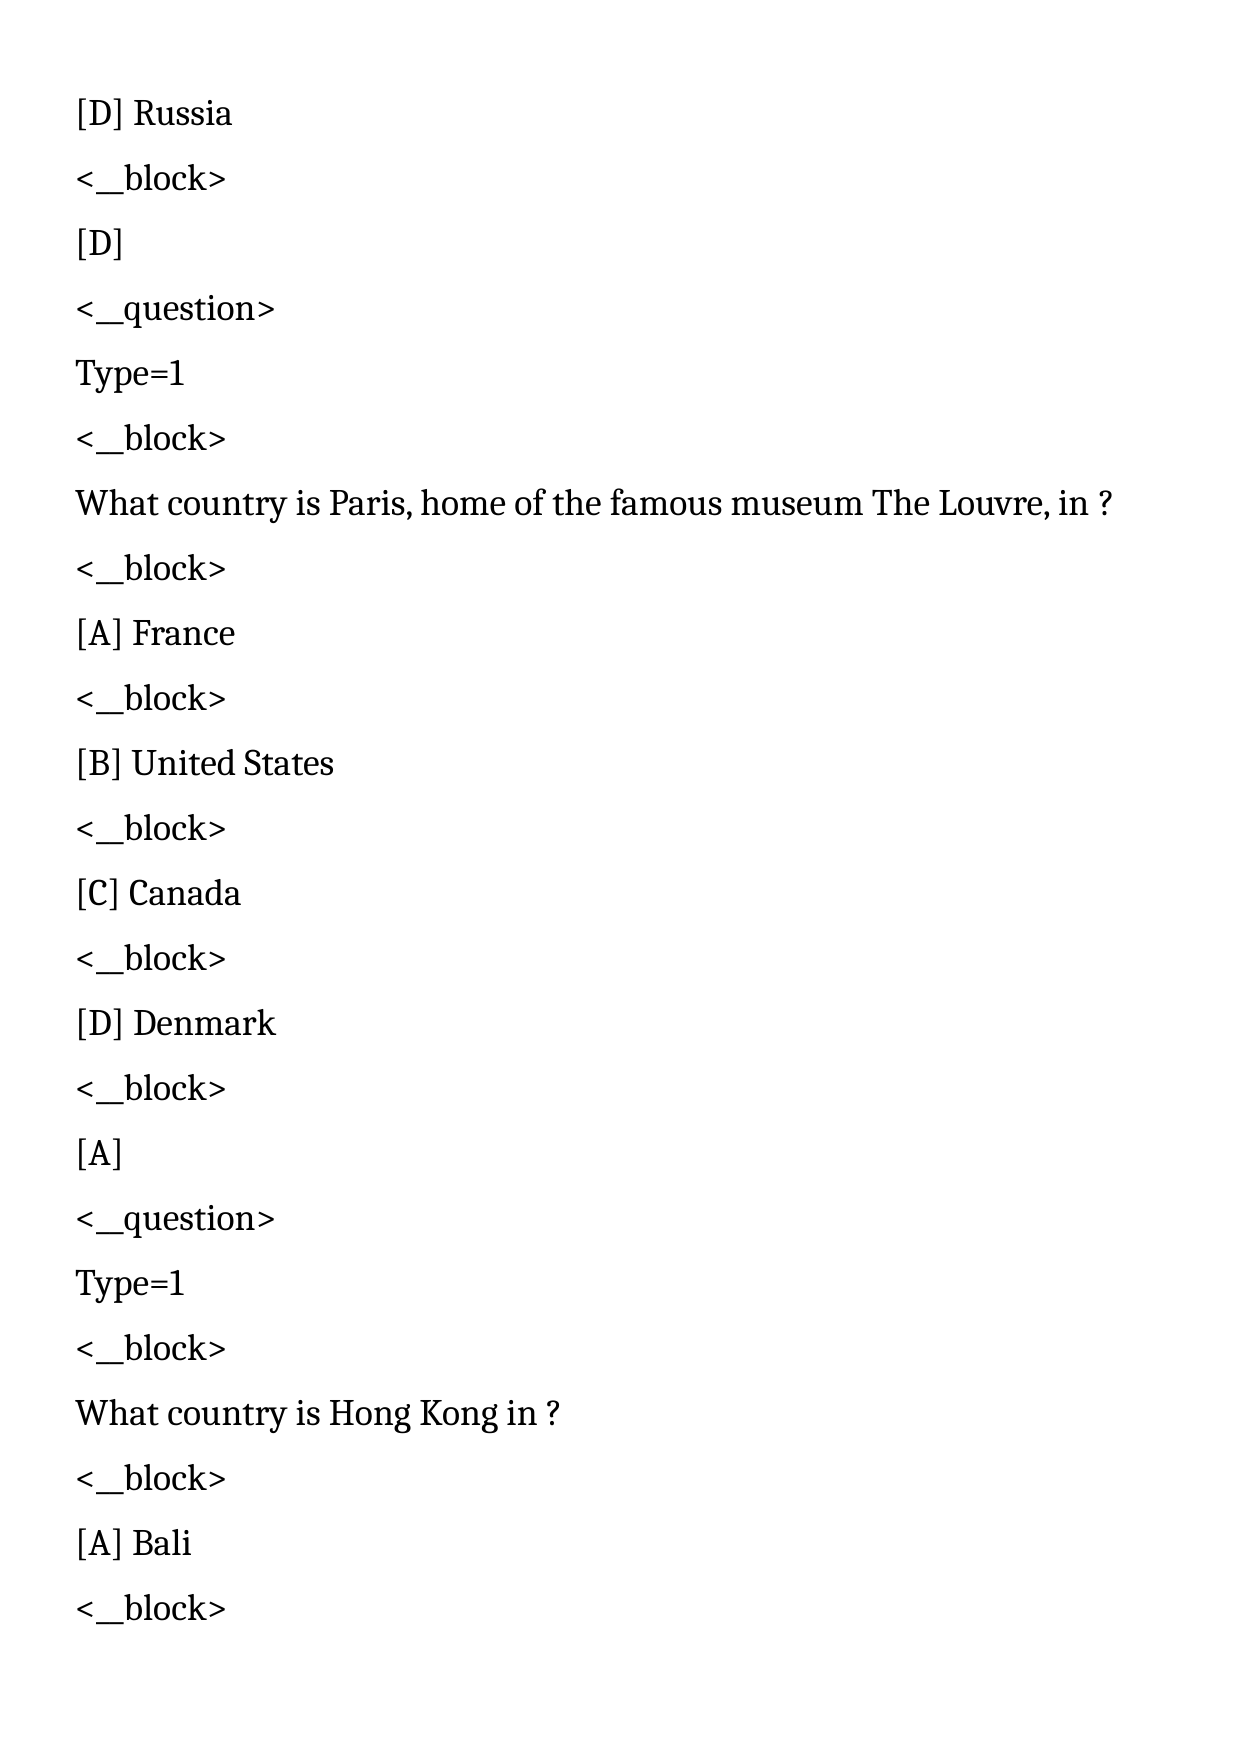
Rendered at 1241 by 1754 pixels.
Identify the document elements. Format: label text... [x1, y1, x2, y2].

text <__block> [75, 406, 1165, 471]
text Type=1 [75, 1251, 1165, 1316]
text <__block> [75, 146, 1165, 211]
text [D] [75, 211, 1165, 276]
text Type=1 [75, 341, 1165, 406]
text <__block> [75, 666, 1165, 731]
text <__block> [75, 536, 1165, 601]
text [A] France [75, 601, 1165, 666]
text [C] Canada [75, 861, 1165, 926]
text What country is Hong Kong in ? [75, 1381, 1165, 1446]
text <__question> [75, 276, 1165, 341]
text <__block> [75, 796, 1165, 861]
text [D] Russia [75, 81, 1165, 146]
text [B] United States [75, 731, 1165, 796]
text [A] Bali [75, 1511, 1165, 1576]
text What country is Paris, home of the famous museum The Louvre, in ? [75, 471, 1165, 536]
text <__block> [75, 1056, 1165, 1121]
text <__question> [75, 1186, 1165, 1251]
text <__block> [75, 1446, 1165, 1511]
text <__block> [75, 1576, 1165, 1641]
text <__block> [75, 1316, 1165, 1381]
text [A] [75, 1121, 1165, 1186]
text [D] Denmark [75, 991, 1165, 1056]
text <__block> [75, 926, 1165, 991]
